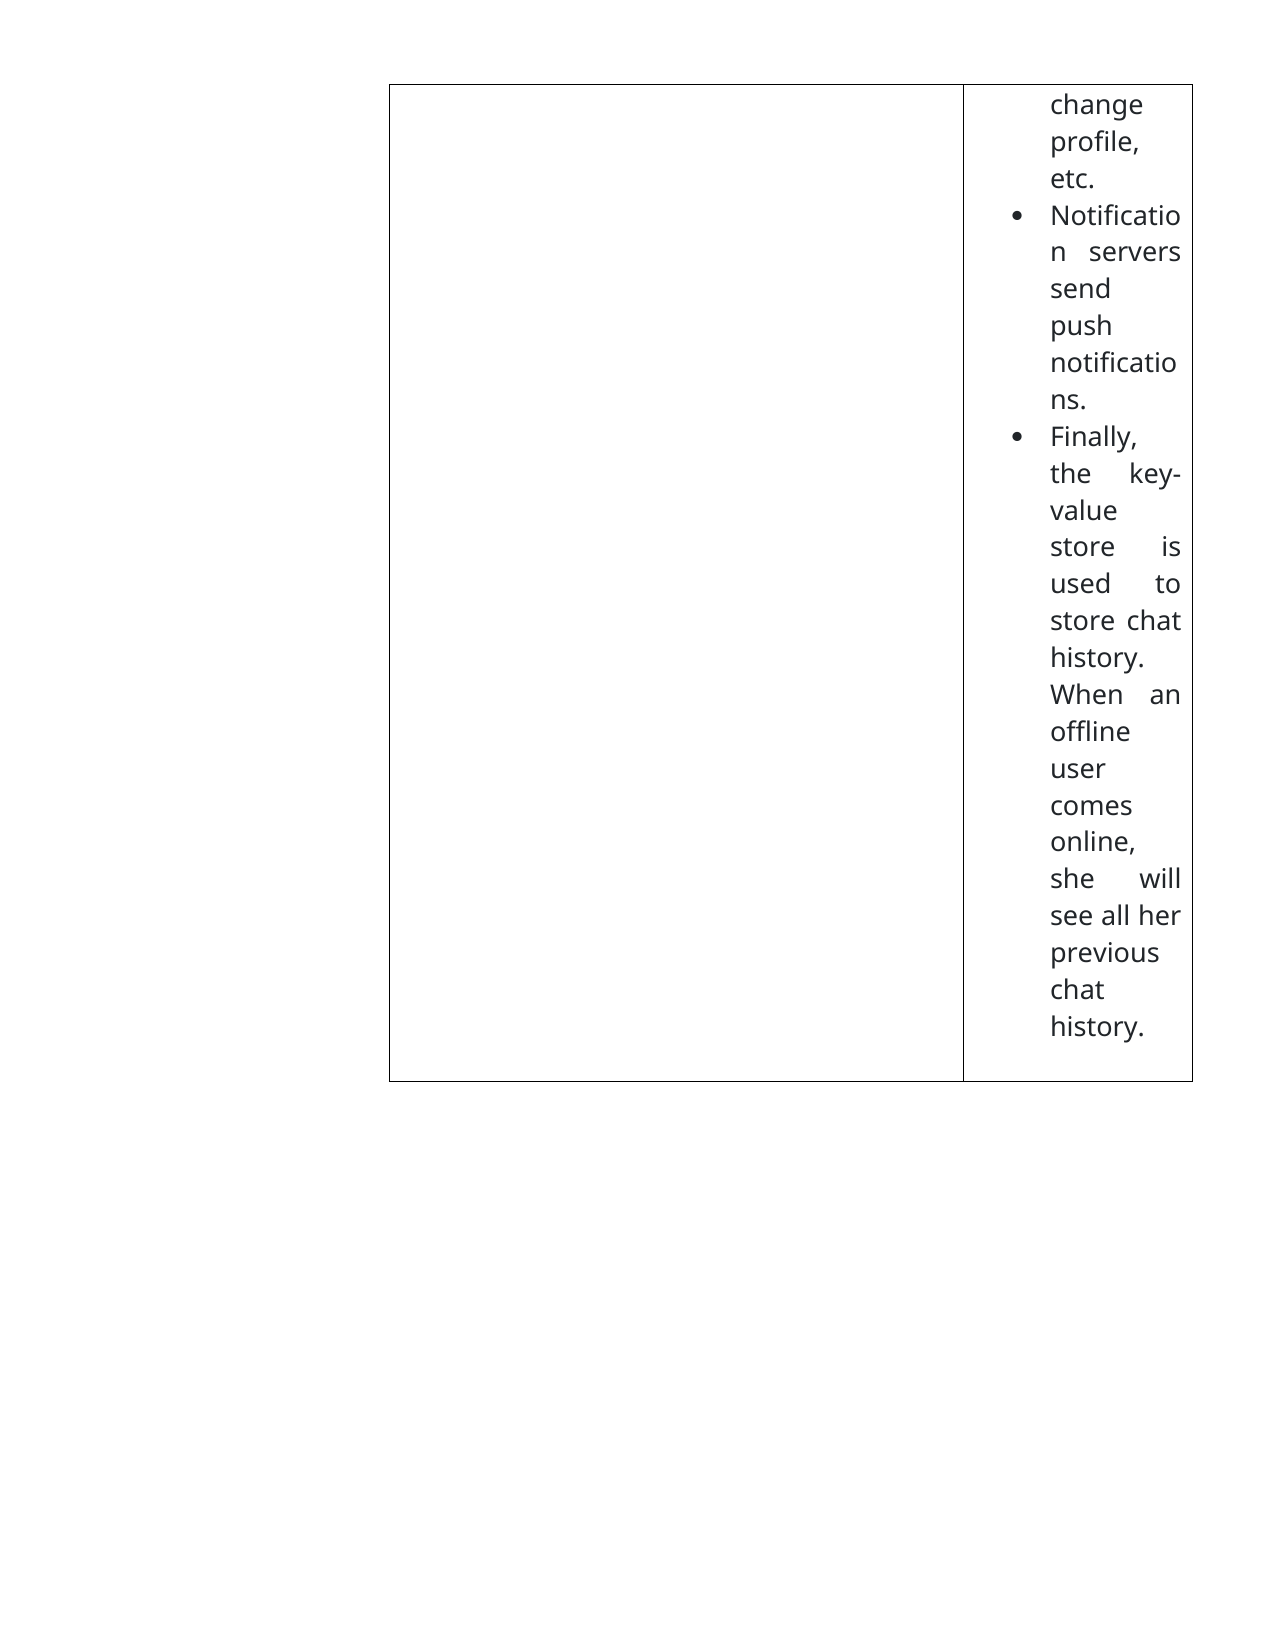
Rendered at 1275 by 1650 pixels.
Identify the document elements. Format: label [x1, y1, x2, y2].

table_cell [964, 85, 1192, 1081]
table_cell [390, 85, 963, 1081]
